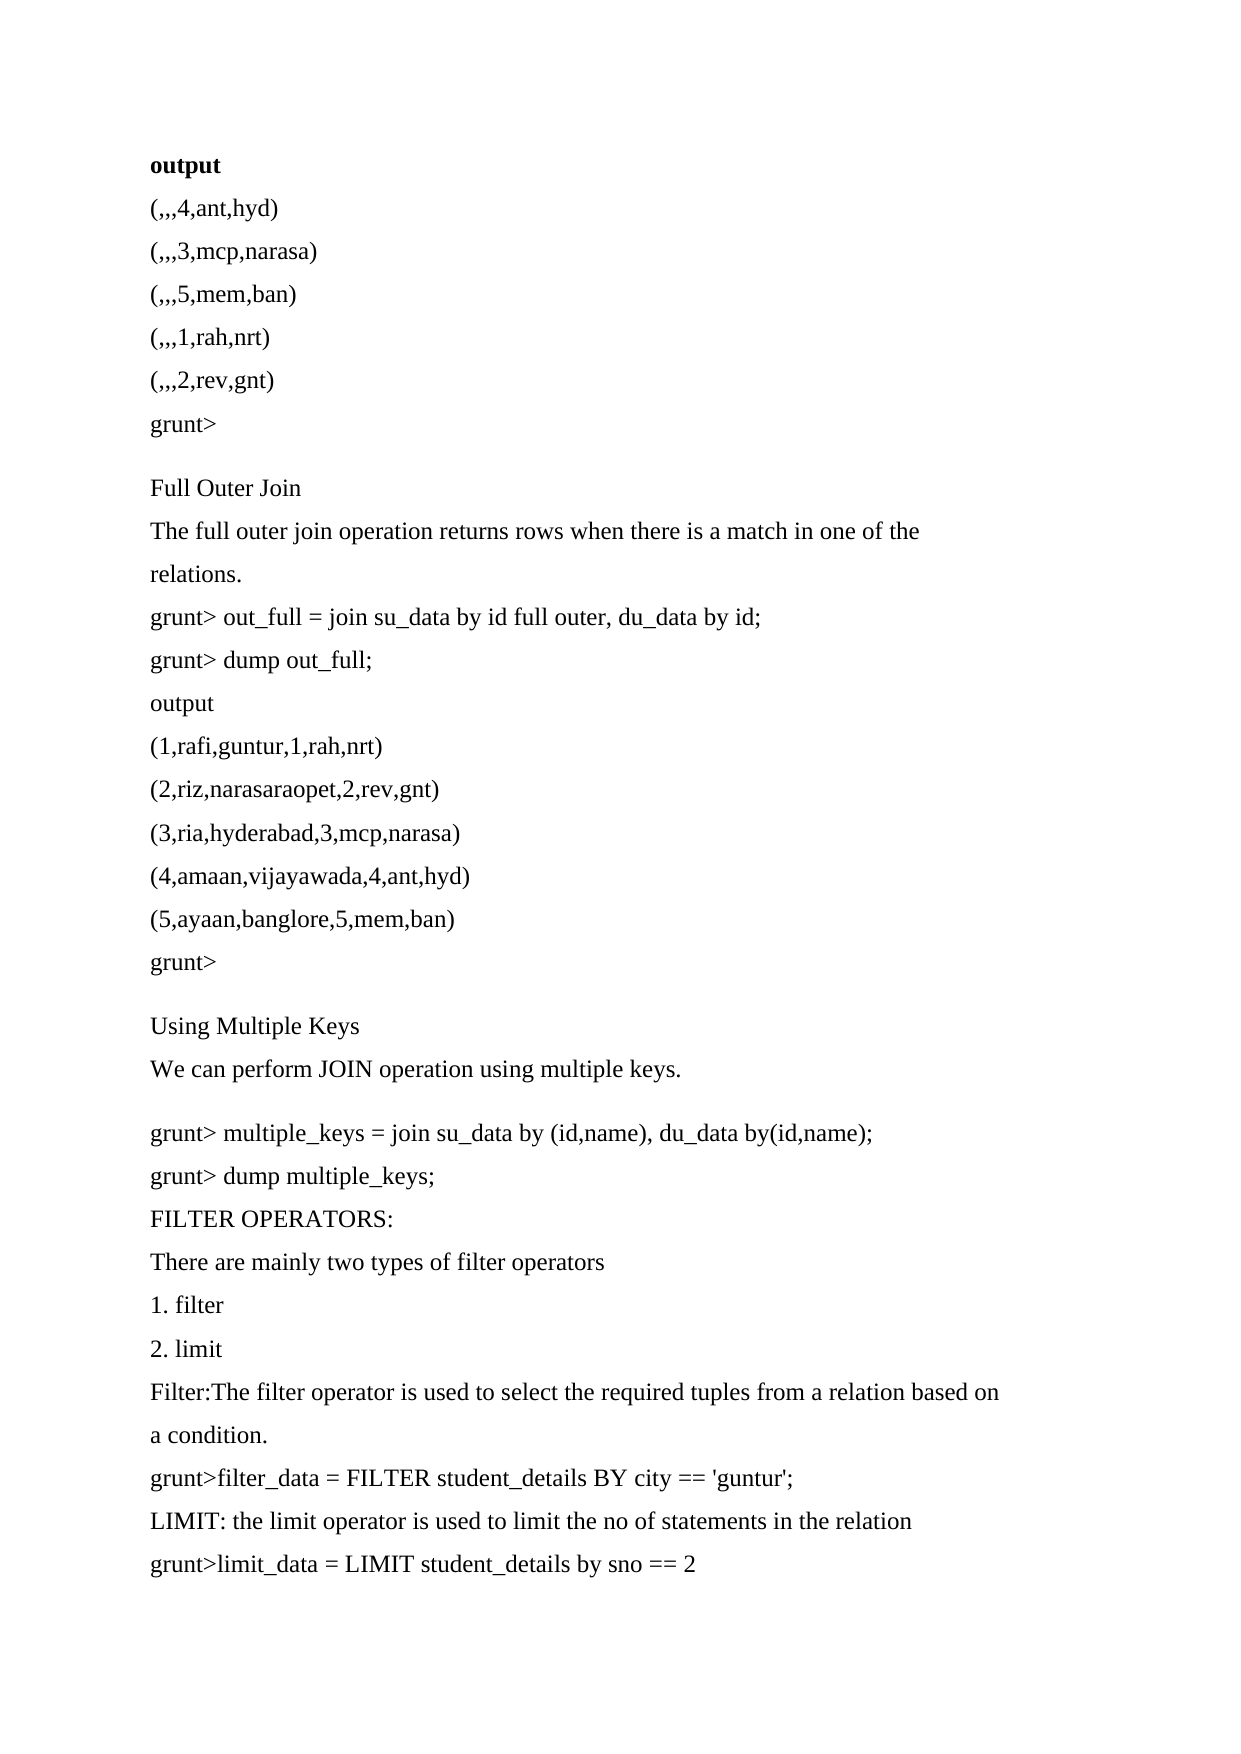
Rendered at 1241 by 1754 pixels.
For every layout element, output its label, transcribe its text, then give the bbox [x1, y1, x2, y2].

text (,,,1,rah,nrt) [150, 322, 1090, 351]
text (5,ayaan,banglore,5,mem,ban) [150, 904, 1090, 933]
text grunt> dump multiple_keys; [150, 1161, 1090, 1190]
text grunt> multiple_keys = join su_data by (id,name), du_data by(id,name); [150, 1118, 1090, 1147]
text grunt>filter_data = FILTER student_details BY city == 'guntur'; [150, 1463, 1090, 1492]
text There are mainly two types of filter operators [150, 1247, 1090, 1276]
text grunt> [150, 409, 1090, 437]
text (3,ria,hyderabad,3,mcp,narasa) [150, 818, 1090, 846]
text (4,amaan,vijayawada,4,ant,hyd) [150, 861, 1090, 889]
text (1,rafi,guntur,1,rah,nrt) [150, 731, 1090, 760]
text FILTER OPERATORS: [150, 1204, 1090, 1233]
text grunt> dump out_full; [150, 645, 1090, 674]
text (,,,2,rev,gnt) [150, 366, 1090, 394]
text LIMIT: the limit operator is used to limit the no of statements in the relation [150, 1506, 1090, 1535]
text 1. filter [150, 1291, 1090, 1319]
text (2,riz,narasaraopet,2,rev,gnt) [150, 774, 1090, 803]
text a condition. [150, 1420, 1090, 1449]
text grunt> out_full = join su_data by id full outer, du_data by id; [150, 602, 1090, 631]
text grunt> [150, 947, 1090, 976]
text The full outer join operation returns rows when there is a match in one of the [150, 516, 1090, 544]
text Full Outer Join [150, 473, 1090, 501]
text grunt>limit_data = LIMIT student_details by sno == 2 [150, 1549, 1090, 1578]
text relations. [150, 559, 1090, 588]
text Filter:The filter operator is used to select the required tuples from a relation based on [150, 1377, 1090, 1406]
text (,,,3,mcp,narasa) [150, 236, 1090, 265]
text (,,,5,mem,ban) [150, 279, 1090, 308]
text (,,,4,ant,hyd) [150, 193, 1090, 222]
text output [150, 688, 1090, 717]
text We can perform JOIN operation using multiple keys. [150, 1054, 1090, 1083]
text Using Multiple Keys [150, 1011, 1090, 1040]
text 2. limit [150, 1334, 1090, 1362]
text output [150, 150, 1090, 179]
